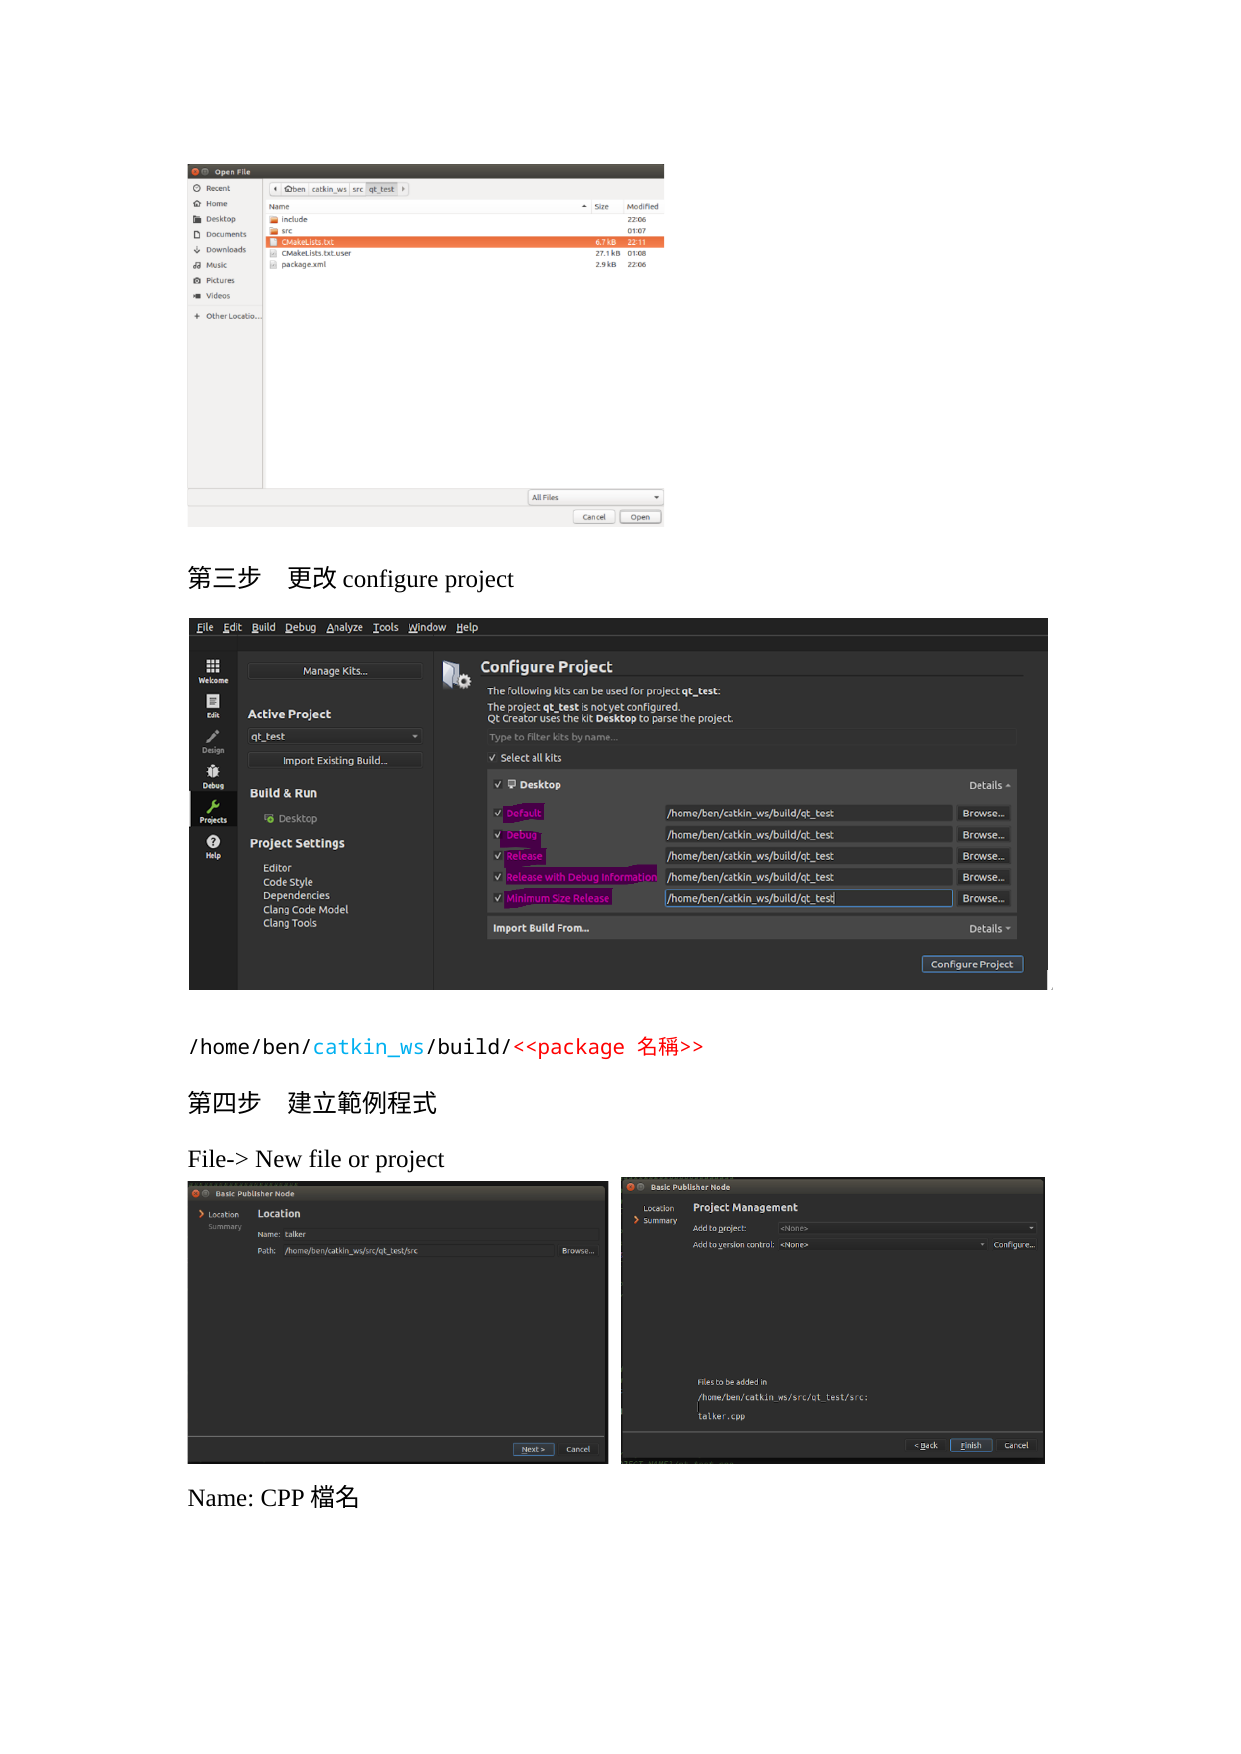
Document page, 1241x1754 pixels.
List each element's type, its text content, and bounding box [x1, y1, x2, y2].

text Name: CPP 檔名 [187, 1477, 1053, 1514]
picture [187, 164, 665, 527]
text File-> New file or project [187, 1139, 1053, 1177]
text /home/ben/catkin_ws/build/<<package 名稱>> [187, 1027, 1053, 1064]
subtitle 更改configure project [187, 558, 1053, 596]
picture [187, 614, 1053, 990]
subtitle 建立範例程式 [187, 1083, 1053, 1121]
picture [621, 1177, 1045, 1464]
picture [187, 1181, 609, 1464]
